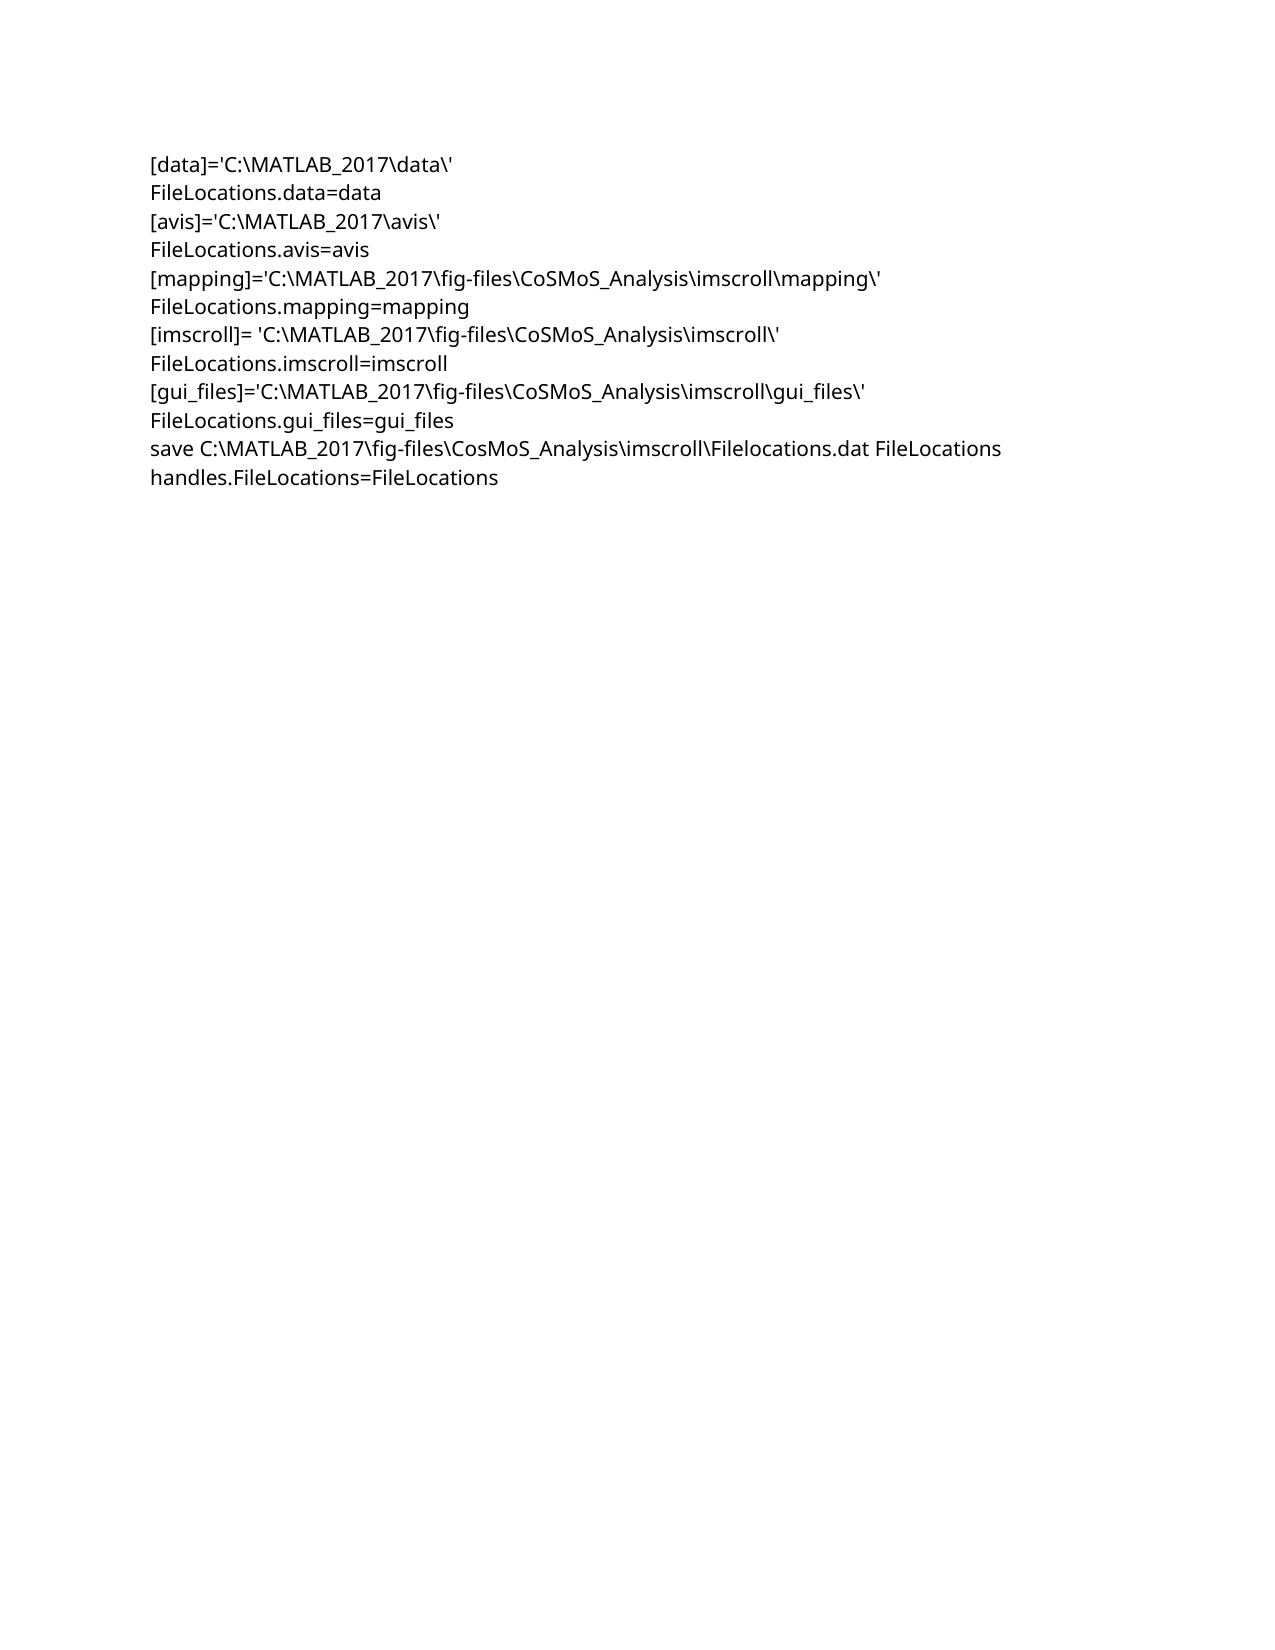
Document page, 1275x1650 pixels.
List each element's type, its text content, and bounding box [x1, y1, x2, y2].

text FileLocations.avis=avis [150, 235, 1125, 264]
text FileLocations.gui_files=gui_files [150, 406, 1125, 434]
text handles.FileLocations=FileLocations [150, 463, 1125, 491]
text [mapping]='C:\MATLAB_2017\fig-files\CoSMoS_Analysis\imscroll\mapping\' [150, 264, 1125, 292]
text [gui_files]='C:\MATLAB_2017\fig-files\CoSMoS_Analysis\imscroll\gui_files\' [150, 377, 1125, 406]
text FileLocations.data=data [150, 178, 1125, 207]
text FileLocations.imscroll=imscroll [150, 349, 1125, 377]
text [data]='C:\MATLAB_2017\data\' [150, 150, 1125, 178]
text save C:\MATLAB_2017\fig-files\CosMoS_Analysis\imscroll\Filelocations.dat FileLocations [150, 434, 1125, 463]
text [avis]='C:\MATLAB_2017\avis\' [150, 207, 1125, 235]
text FileLocations.mapping=mapping [150, 292, 1125, 321]
text [imscroll]= 'C:\MATLAB_2017\fig-files\CoSMoS_Analysis\imscroll\' [150, 321, 1125, 349]
